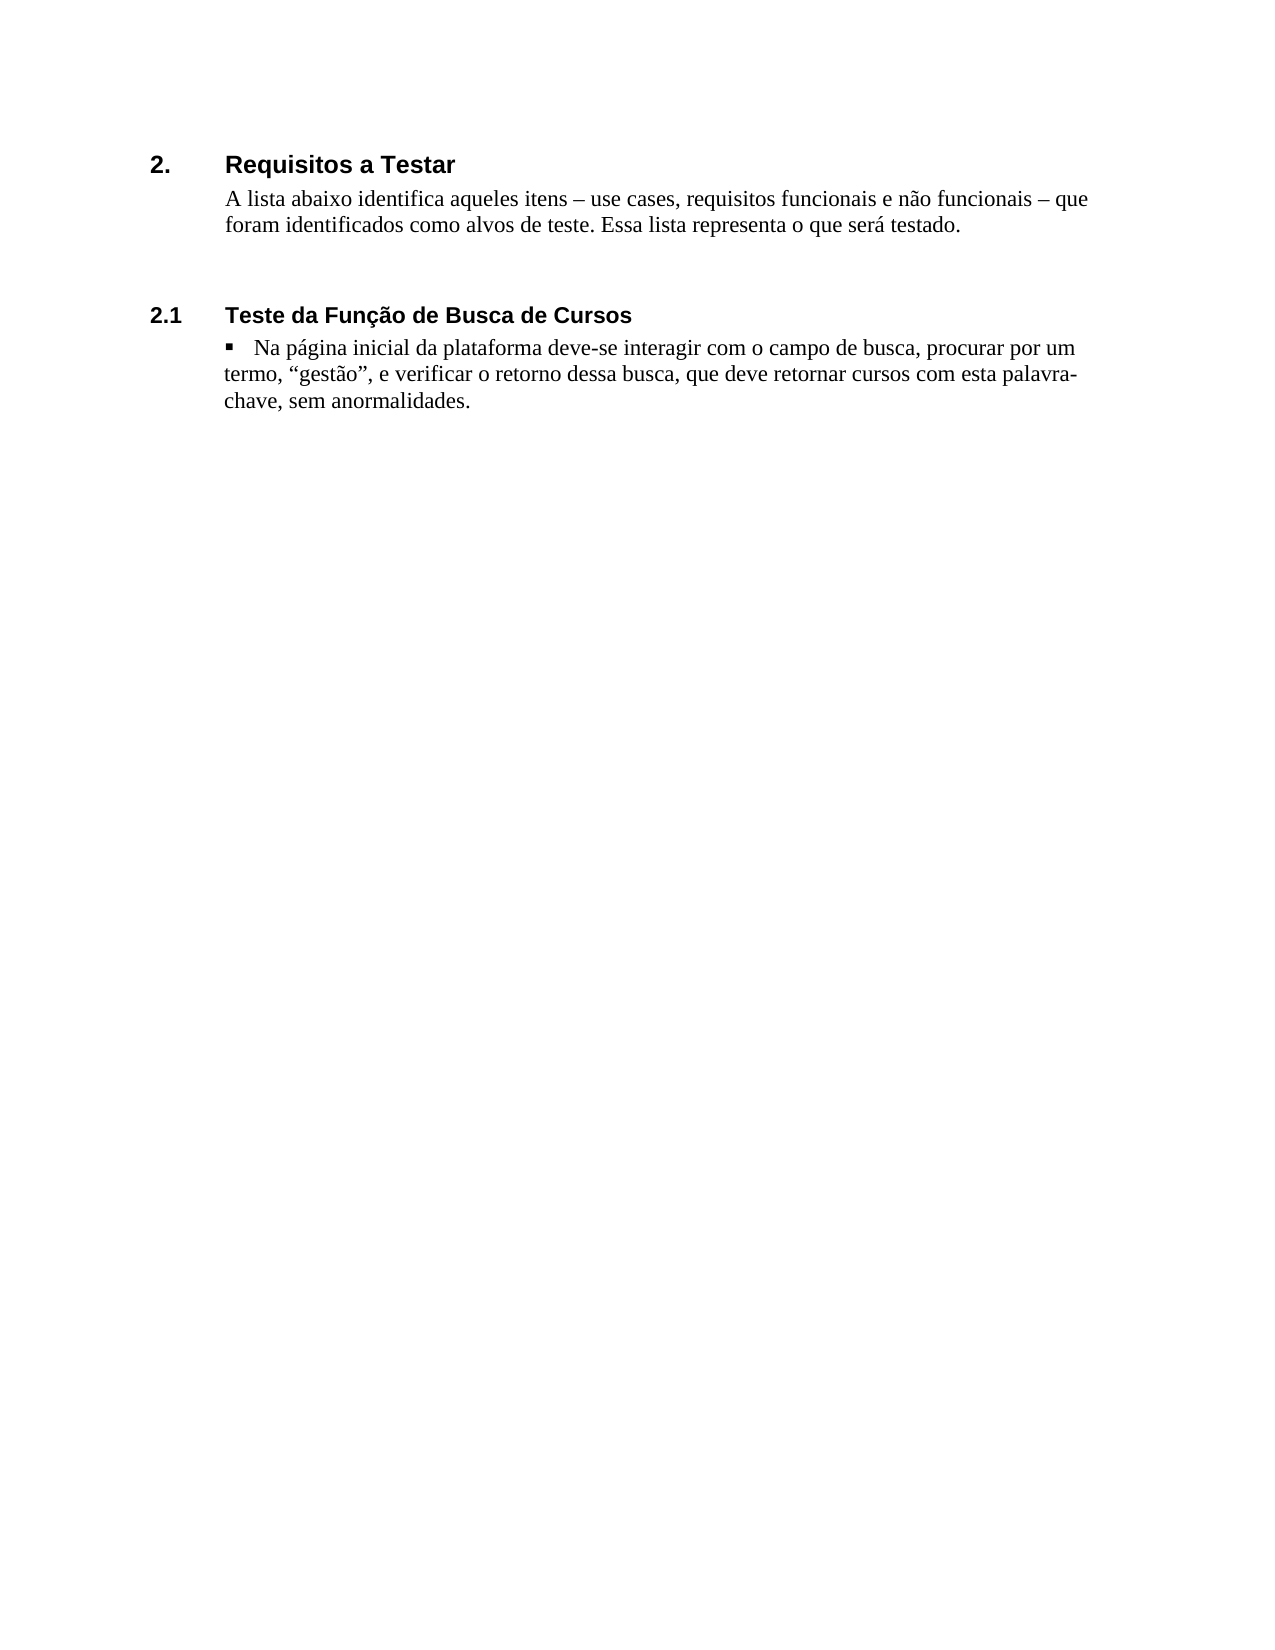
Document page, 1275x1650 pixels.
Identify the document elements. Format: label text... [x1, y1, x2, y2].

text A lista abaixo identifica aqueles itens – use cases, requisitos funcionais e não funcionais – que foram identificados como alvos de teste. Essa lista representa o que será testado. [225, 185, 1125, 238]
subtitle Teste da Função de Busca de Cursos [150, 302, 1125, 328]
subtitle Requisitos a Testar [150, 150, 1125, 179]
list Na página inicial da plataforma deve-se interagir com o campo de busca, procurar por um termo, “gestão”, e verificar o retorno dessa busca, que deve retornar cursos com esta palavra-chave, sem anormalidades. [224, 334, 1125, 413]
